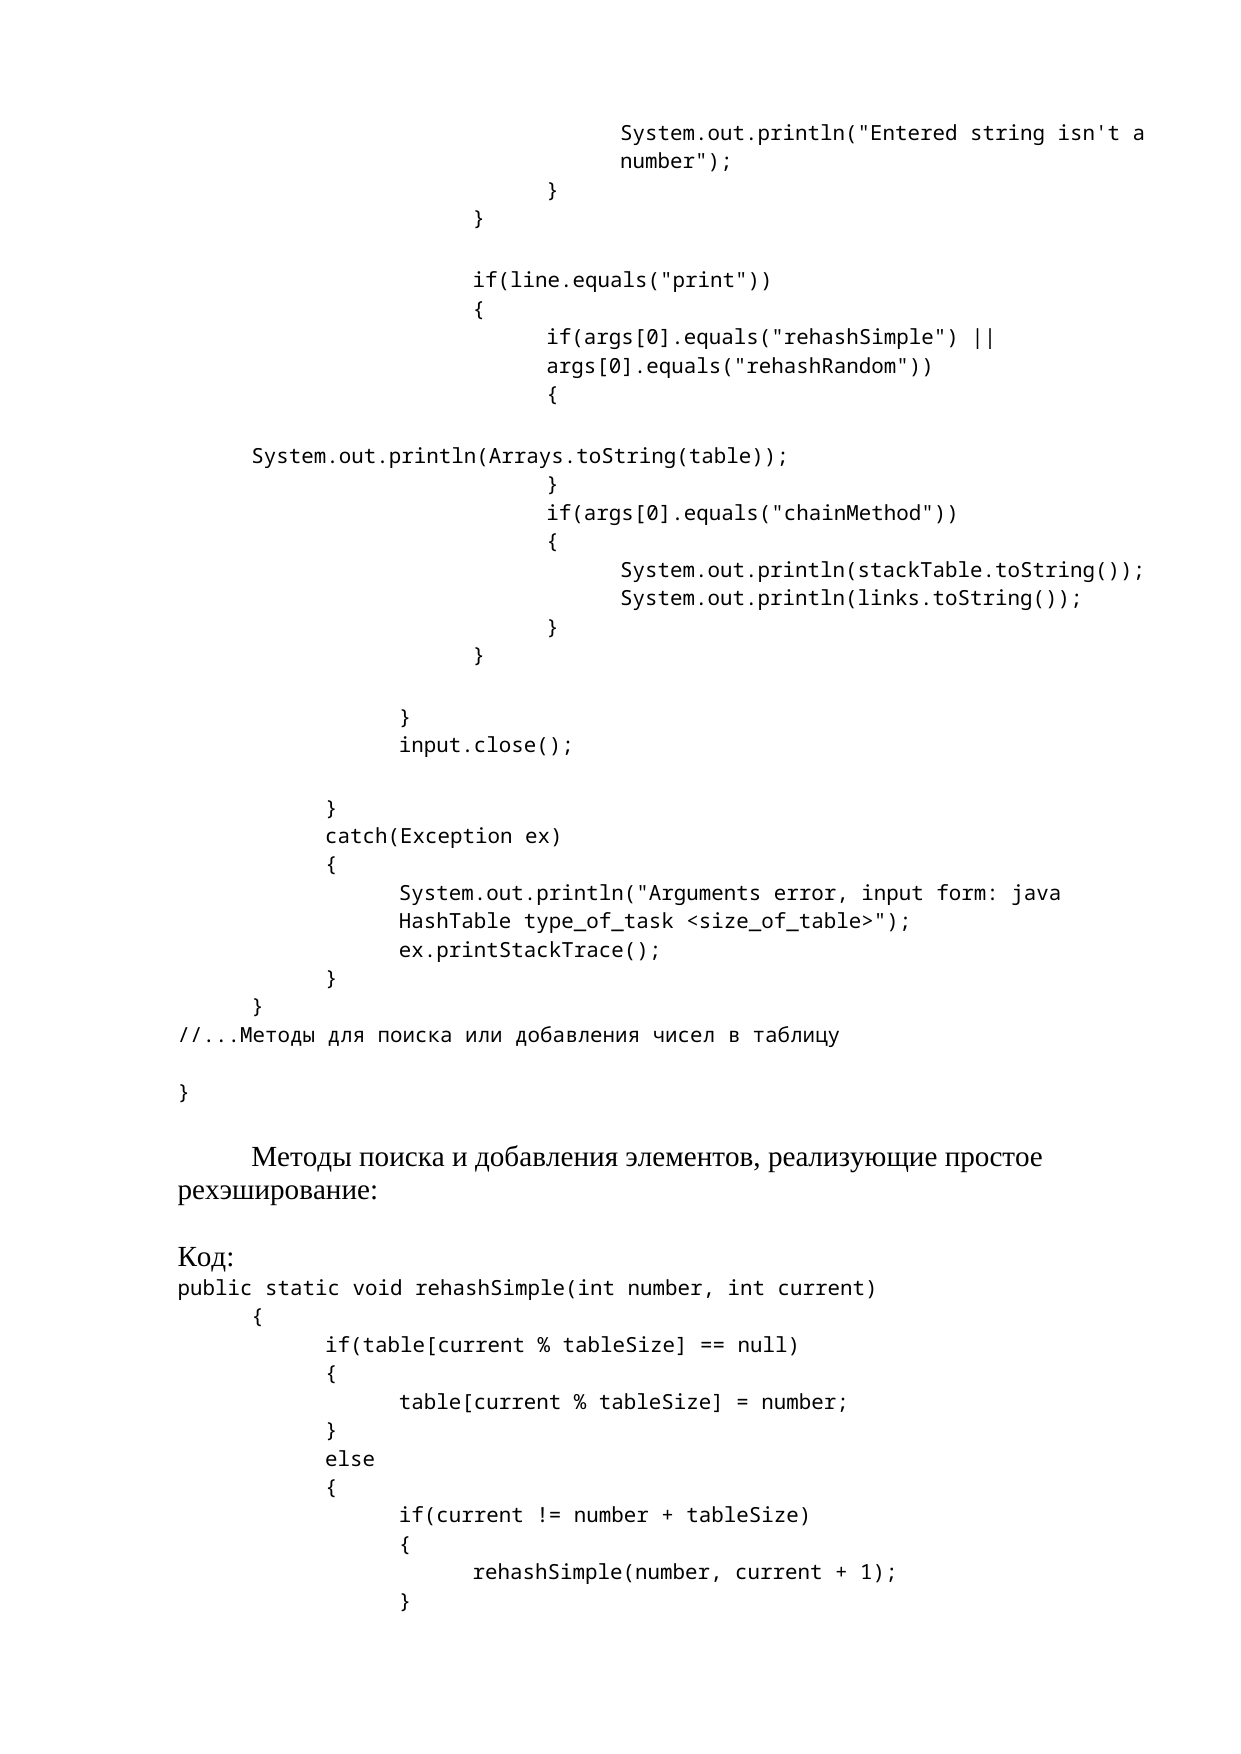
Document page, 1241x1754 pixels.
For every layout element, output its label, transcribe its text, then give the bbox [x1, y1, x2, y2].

text //...Методы для поиска или добавления чисел в таблицу [177, 1020, 1152, 1048]
text { [177, 1529, 1152, 1557]
text } [177, 793, 1152, 821]
text ex.printStackTrace(); [177, 935, 1152, 963]
text } [177, 1415, 1152, 1444]
text Код: [177, 1239, 1152, 1273]
text System.out.println("Entered string isn't a number"); [620, 118, 1152, 175]
text } [177, 1586, 1152, 1614]
text catch(Exception ex) [177, 821, 1152, 849]
text } [177, 175, 1152, 203]
text } [177, 963, 1152, 992]
text } [177, 1077, 1152, 1105]
text { [177, 379, 1152, 408]
text if(args[0].equals("chainMethod")) [177, 498, 1152, 526]
text } [177, 203, 1152, 232]
text if(args[0].equals("rehashSimple") || args[0].equals("rehashRandom")) [546, 322, 1152, 379]
text rehashSimple(number, current + 1); [177, 1557, 1152, 1586]
text System.out.println(Arrays.toString(table)); [177, 408, 1152, 469]
text Методы поиска и добавления элементов, реализующие простое рехэширование: [177, 1139, 1152, 1206]
text { [177, 294, 1152, 322]
text if(current != number + tableSize) [177, 1501, 1152, 1529]
text System.out.println("Arguments error, input form: java HashTable type_of_task <size_of_table>"); [398, 878, 1152, 935]
text if(table[current % tableSize] == null) [177, 1330, 1152, 1358]
text System.out.println(links.toString()); [177, 583, 1152, 612]
text { [177, 1472, 1152, 1501]
text } [177, 469, 1152, 498]
text } [177, 612, 1152, 640]
text public static void rehashSimple(int number, int current) [177, 1273, 1152, 1302]
text if(line.equals("print")) [177, 265, 1152, 294]
text table[current % tableSize] = number; [177, 1387, 1152, 1415]
text { [177, 849, 1152, 878]
text else [177, 1444, 1152, 1472]
text { [177, 526, 1152, 555]
text } [177, 702, 1152, 731]
text System.out.println(stackTable.toString()); [177, 555, 1152, 583]
text { [177, 1358, 1152, 1387]
text } [177, 640, 1152, 669]
text { [177, 1302, 1152, 1330]
text } [177, 992, 1152, 1020]
text input.close(); [177, 731, 1152, 759]
